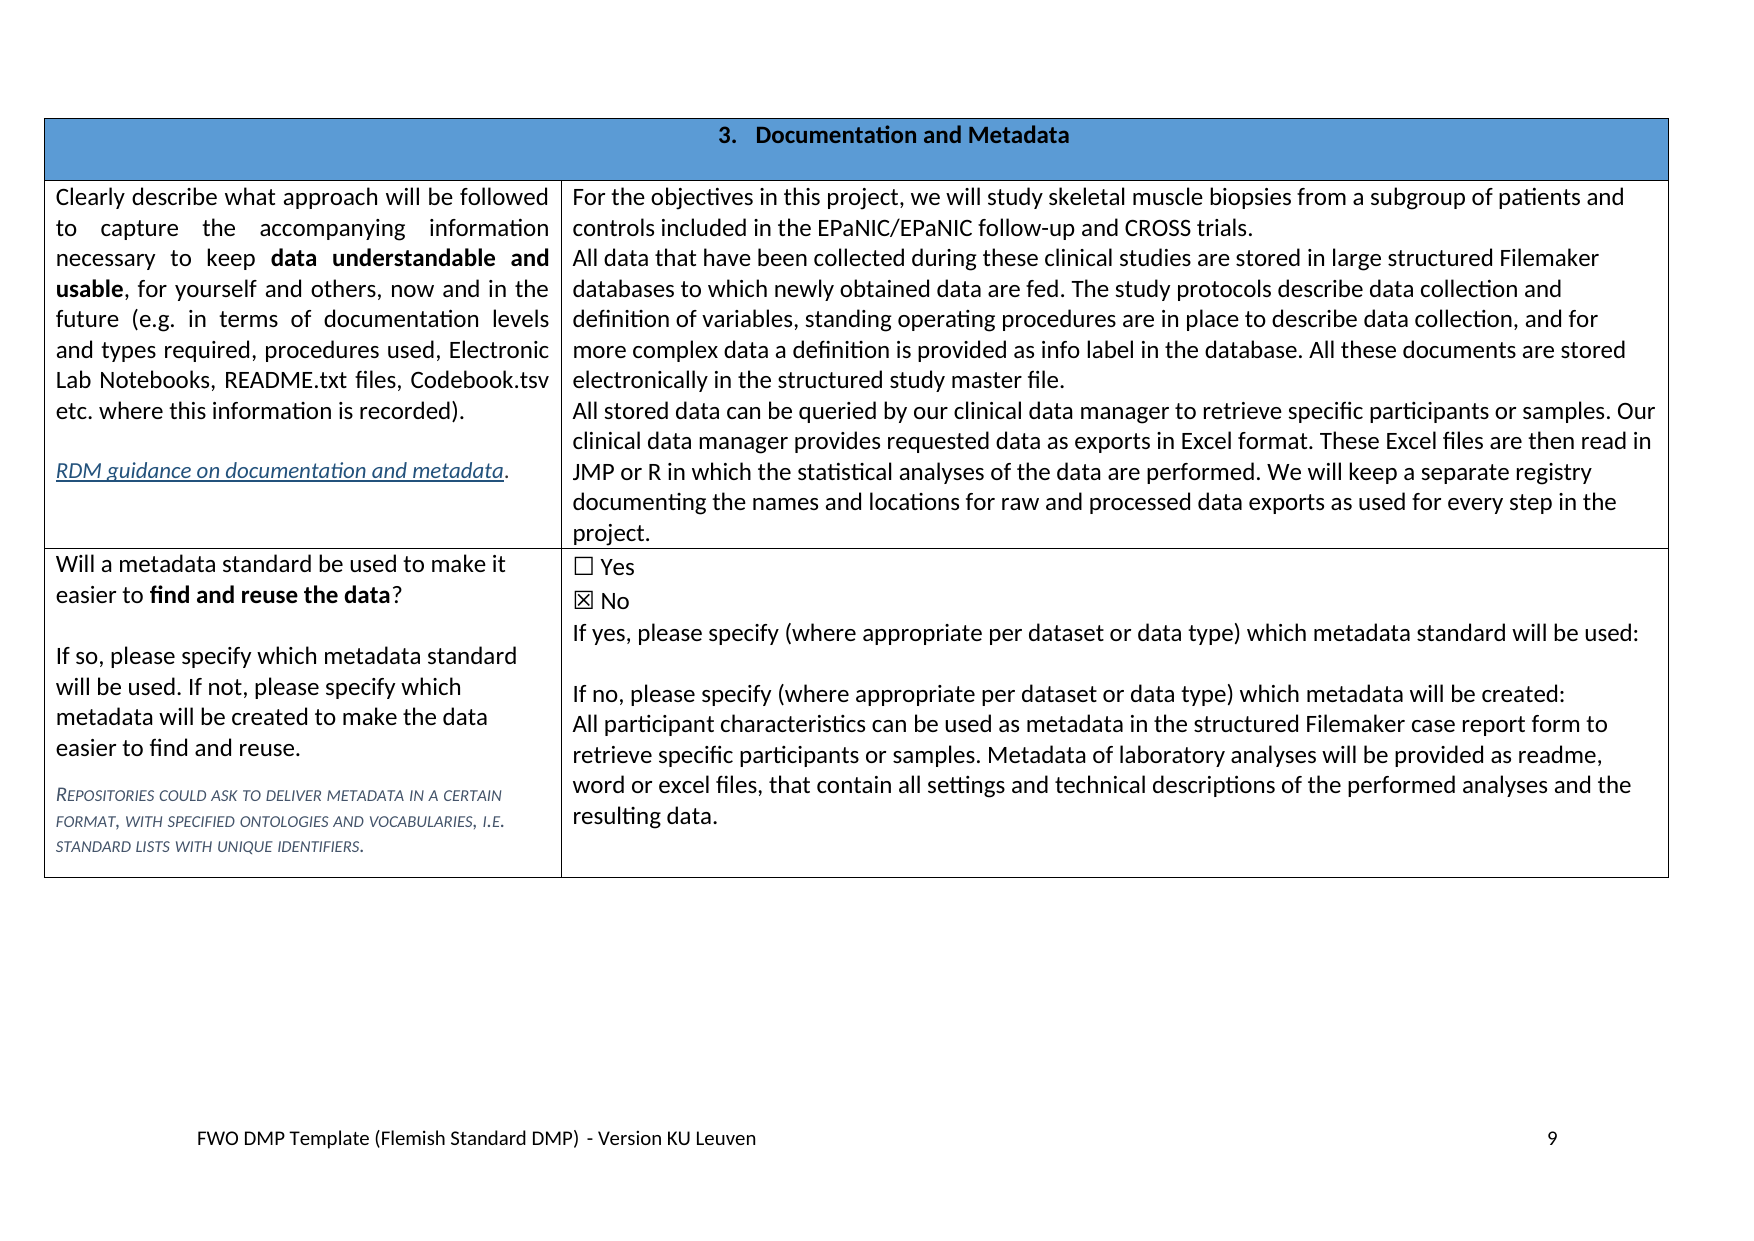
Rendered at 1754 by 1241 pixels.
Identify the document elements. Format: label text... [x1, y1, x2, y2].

table_cell Yes No If yes, please specify (where appropriate per dataset or data type) which metadata standard will be used: If no, please specify (where appropriate per dataset or data type) which metadata will be created: All participant characteristics can be used as metadata in the structured Filemaker case report form to retrieve specific participants or samples. Metadata of laboratory analyses will be provided as readme, word or excel files, that contain all settings and technical descriptions of the performed analyses and the resulting data. [562, 549, 1668, 877]
table_header Documentation and Metadata [45, 119, 1668, 180]
table_cell Clearly describe what approach will be followed to capture the accompanying information necessary to keep data understandable and usable, for yourself and others, now and in the future (e.g. in terms of documentation levels and types required, procedures used, Electronic Lab Notebooks, README.txt files, Codebook.tsv etc. where this information is recorded). RDM guidance on documentation and metadata. [45, 181, 561, 547]
table_cell For the objectives in this project, we will study skeletal muscle biopsies from a subgroup of patients and controls included in the EPaNIC/EPaNIC follow-up and CROSS trials. All data that have been collected during these clinical studies are stored in large structured Filemaker databases to which newly obtained data are fed. The study protocols describe data collection and definition of variables, standing operating procedures are in place to describe data collection, and for more complex data a definition is provided as info label in the database. All these documents are stored electronically in the structured study master file. All stored data can be queried by our clinical data manager to retrieve specific participants or samples. Our clinical data manager provides requested data as exports in Excel format. These Excel files are then read in JMP or R in which the statistical analyses of the data are performed. We will keep a separate registry documenting the names and locations for raw and processed data exports as used for every step in the project. [562, 181, 1668, 547]
table_cell Will a metadata standard be used to make it easier to find and reuse the data? If so, please specify which metadata standard will be used. If not, please specify which metadata will be created to make the data easier to find and reuse. Repositories could ask to deliver metadata in a certain format, with specified ontologies and vocabularies, i.e. standard lists with unique identifiers. [45, 549, 561, 877]
